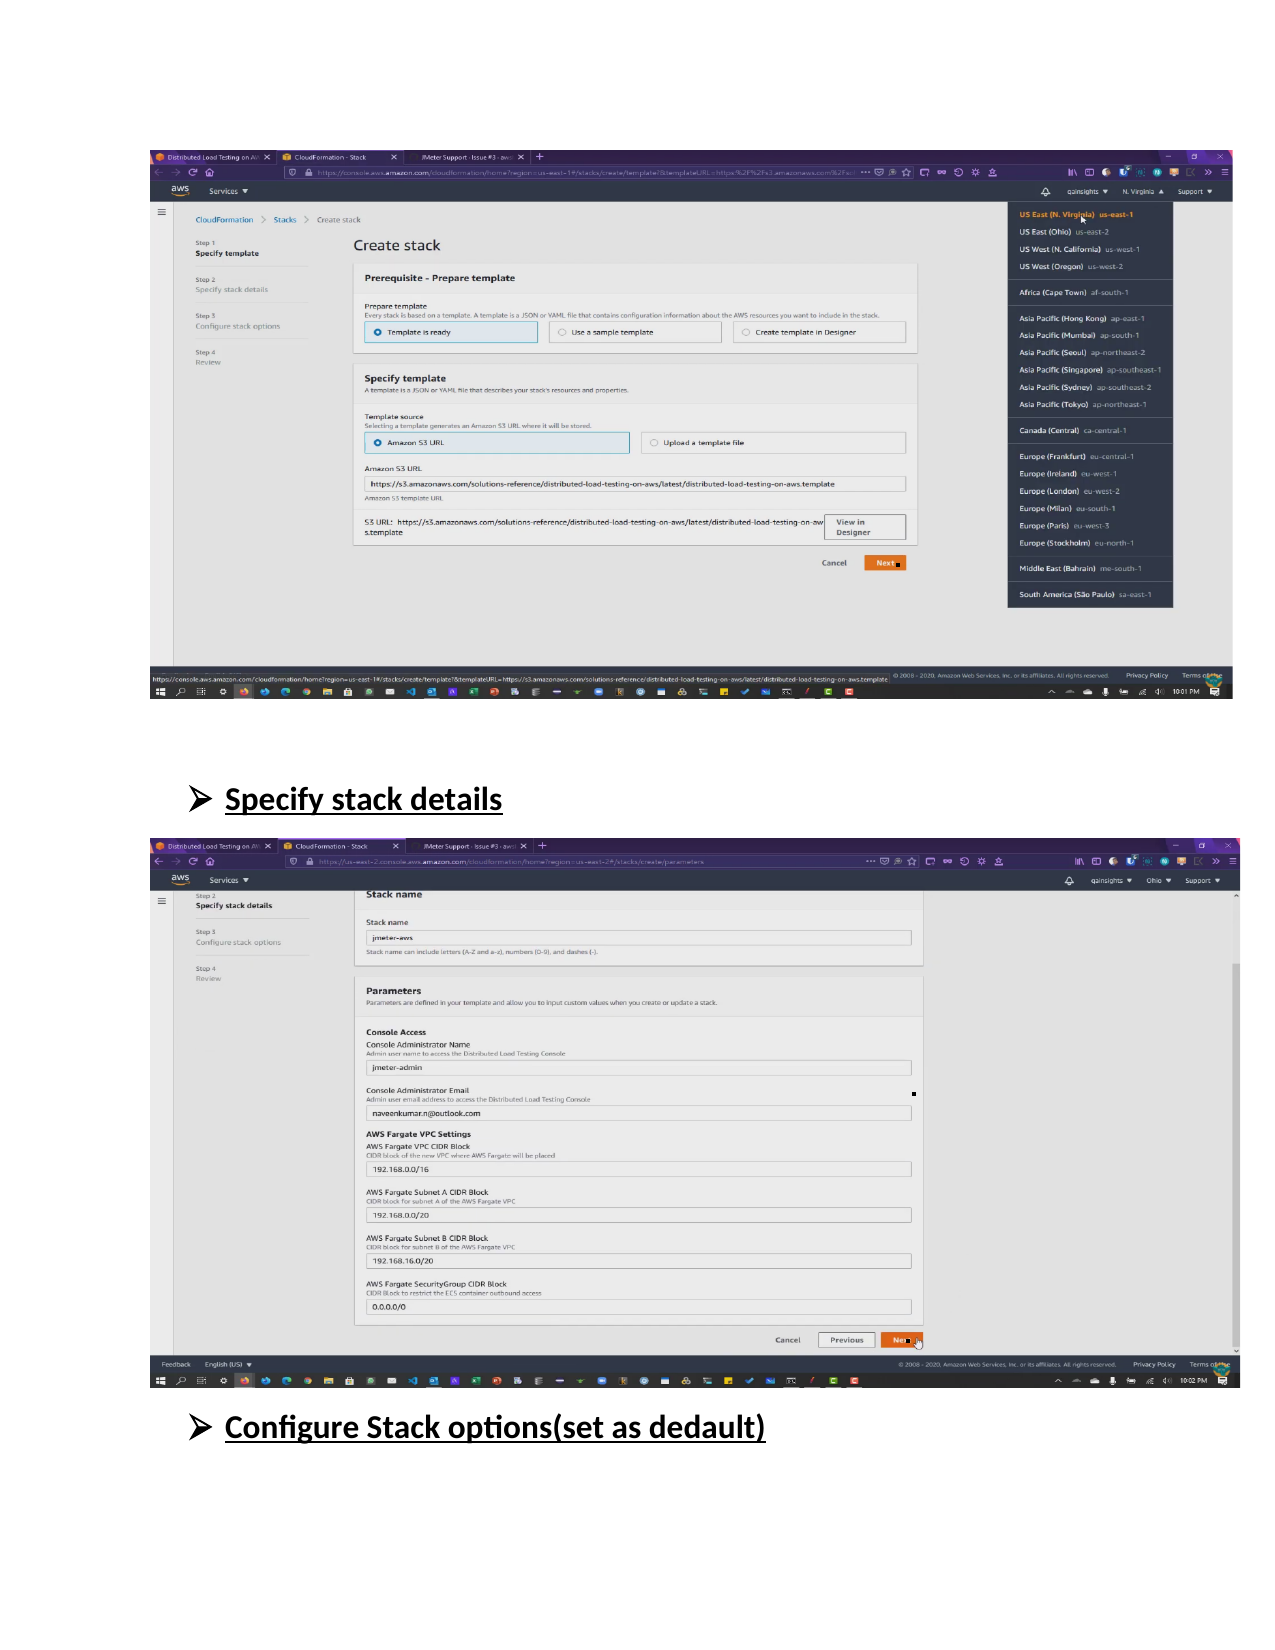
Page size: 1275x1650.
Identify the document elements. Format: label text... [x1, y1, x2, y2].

picture [150, 150, 1233, 699]
list Specify stack details [187, 778, 1125, 819]
list Configure Stack options(set as dedault) [187, 1406, 1125, 1447]
picture [150, 838, 1241, 1388]
